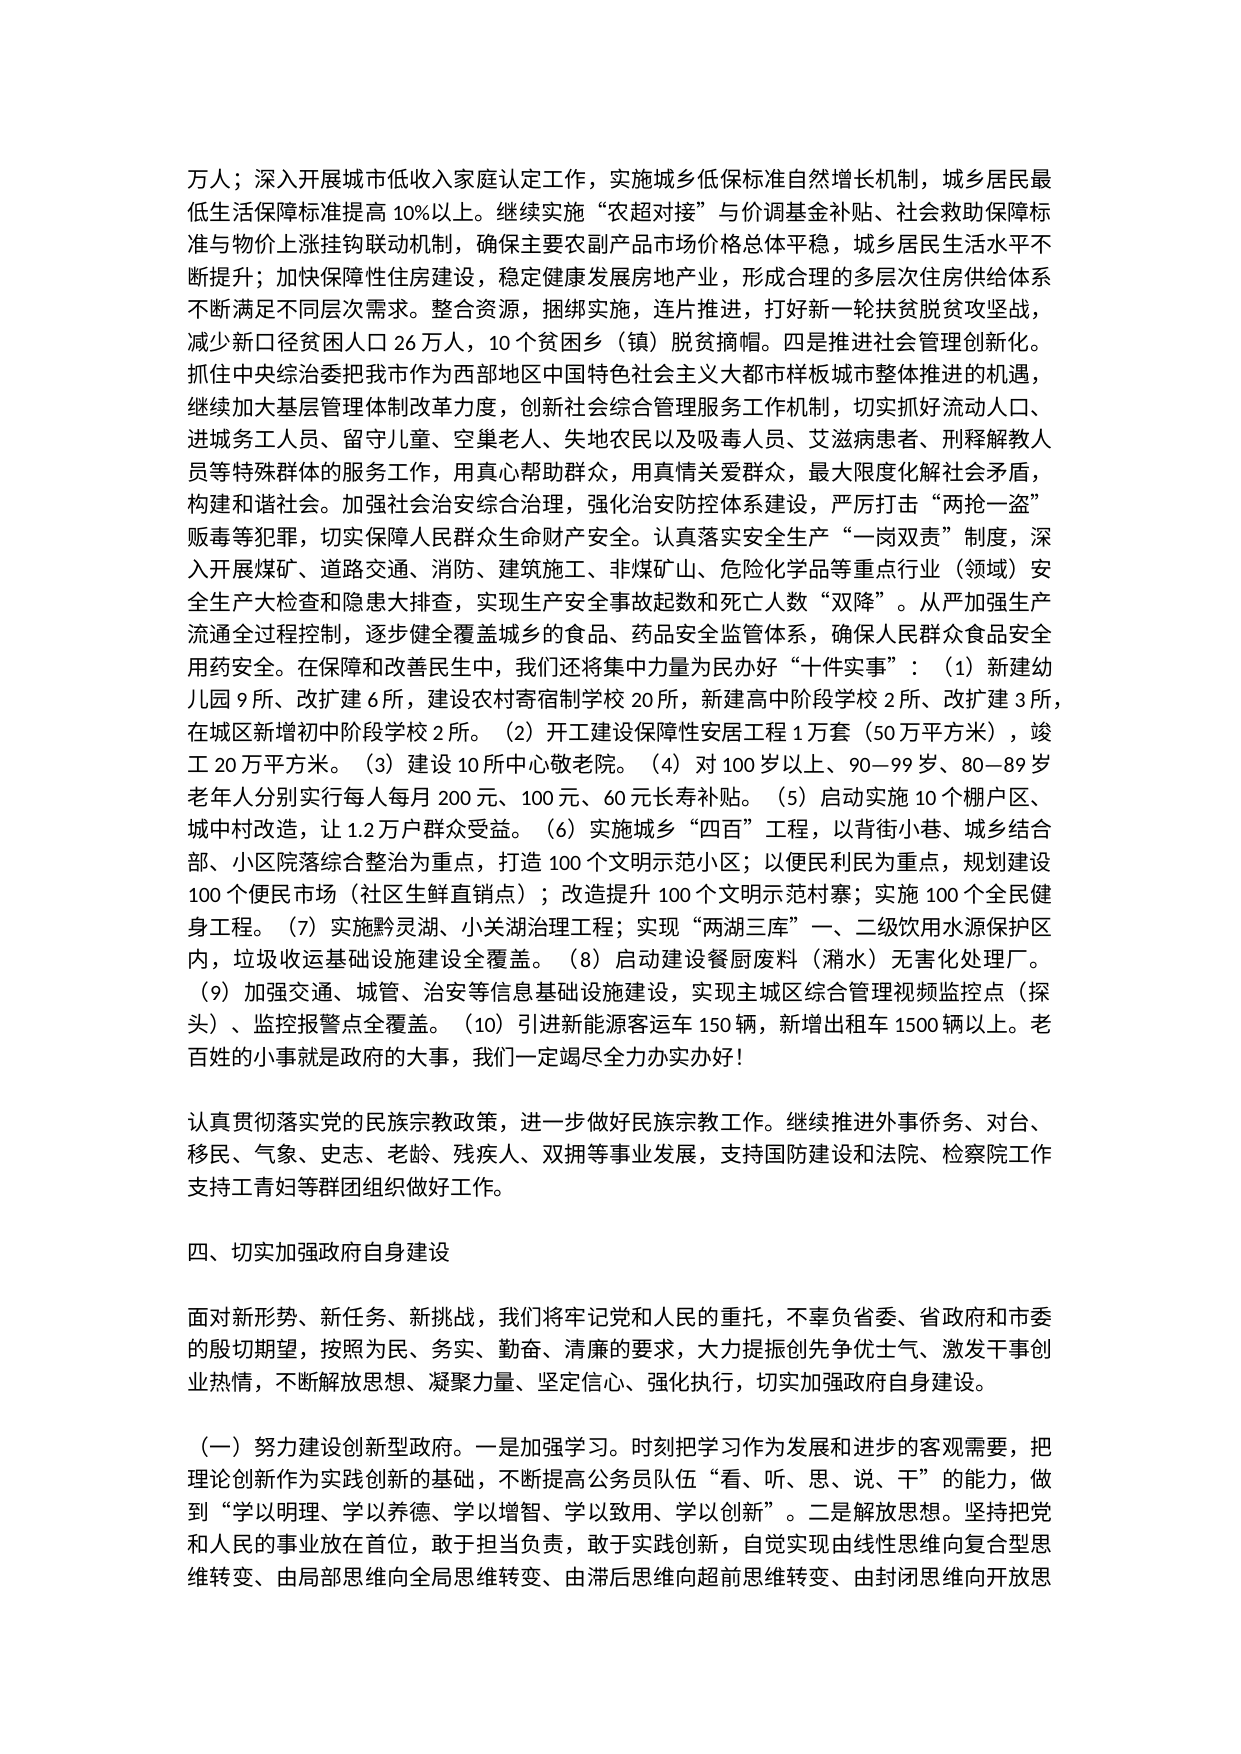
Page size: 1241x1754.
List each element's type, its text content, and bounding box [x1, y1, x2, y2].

text 认真贯彻落实党的民族宗教政策，进一步做好民族宗教工作。继续推进外事侨务、对台、移民、气象、史志、老龄、残疾人、双拥等事业发展，支持国防建设和法院、检察院工作，支持工青妇等群团组织做好工作。 [187, 1104, 1053, 1202]
text 面对新形势、新任务、新挑战，我们将牢记党和人民的重托，不辜负省委、省政府和市委的殷切期望，按照为民、务实、勤奋、清廉的要求，大力提振创先争优士气、激发干事创业热情，不断解放思想、凝聚力量、坚定信心、强化执行，切实加强政府自身建设。 [187, 1299, 1053, 1397]
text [187, 162, 1053, 1072]
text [187, 1429, 1053, 1592]
text 四、切实加强政府自身建设 [187, 1234, 1053, 1267]
